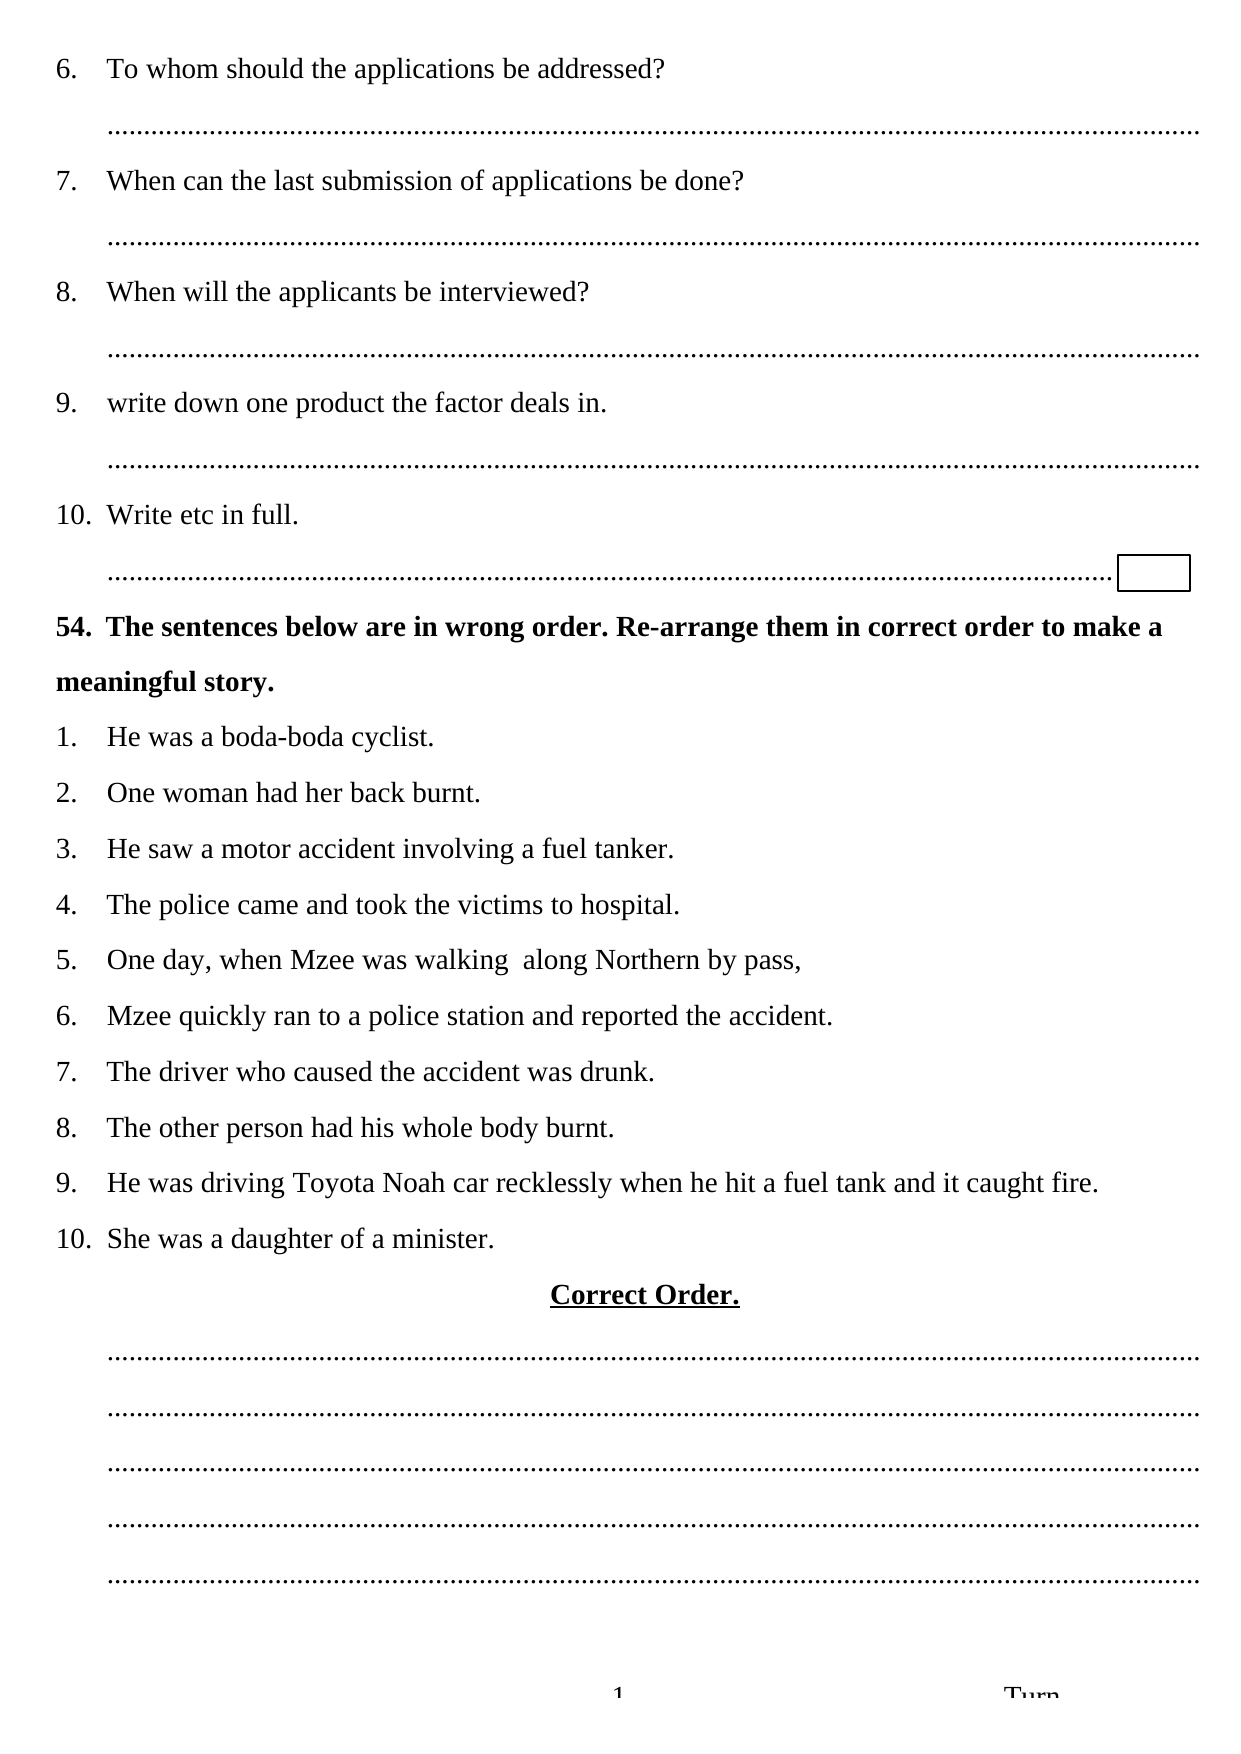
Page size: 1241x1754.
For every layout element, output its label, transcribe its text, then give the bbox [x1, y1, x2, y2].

list write down one product the factor deals in. [56, 386, 1213, 419]
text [107, 107, 1213, 140]
list The driver who caused the accident was drunk. [56, 1054, 1213, 1088]
subtitle Correct Order. [102, 1277, 1188, 1311]
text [107, 218, 1213, 252]
list She was a daughter of a minister. [56, 1221, 1213, 1255]
subtitle 54. The sentences below are in wrong order. Re-arrange them in correct order to make a meaningful story. [56, 609, 1213, 697]
list One woman had her back burnt. [56, 775, 1213, 809]
list One day, when Mzee was walking along Northern by pass, [56, 942, 1213, 976]
list He was a boda-boda cyclist. [56, 719, 1213, 753]
list The other person had his whole body burnt. [56, 1110, 1213, 1143]
list When can the last submission of applications be done? [56, 163, 1213, 196]
list He was driving Toyota Noah car recklessly when he hit a fuel tank and it caught fire. [56, 1166, 1213, 1199]
list Mzee quickly ran to a police station and reported the accident. [56, 998, 1213, 1032]
list When will the applicants be interviewed? [56, 274, 1213, 308]
list He saw a motor accident involving a fuel tanker. [56, 831, 1213, 864]
list To whom should the applications be addressed? [56, 51, 1213, 84]
list The police came and took the victims to hospital. [56, 887, 1213, 920]
list Write etc in full. [56, 497, 1213, 531]
text .......................................................................................................................................... [107, 553, 1213, 586]
